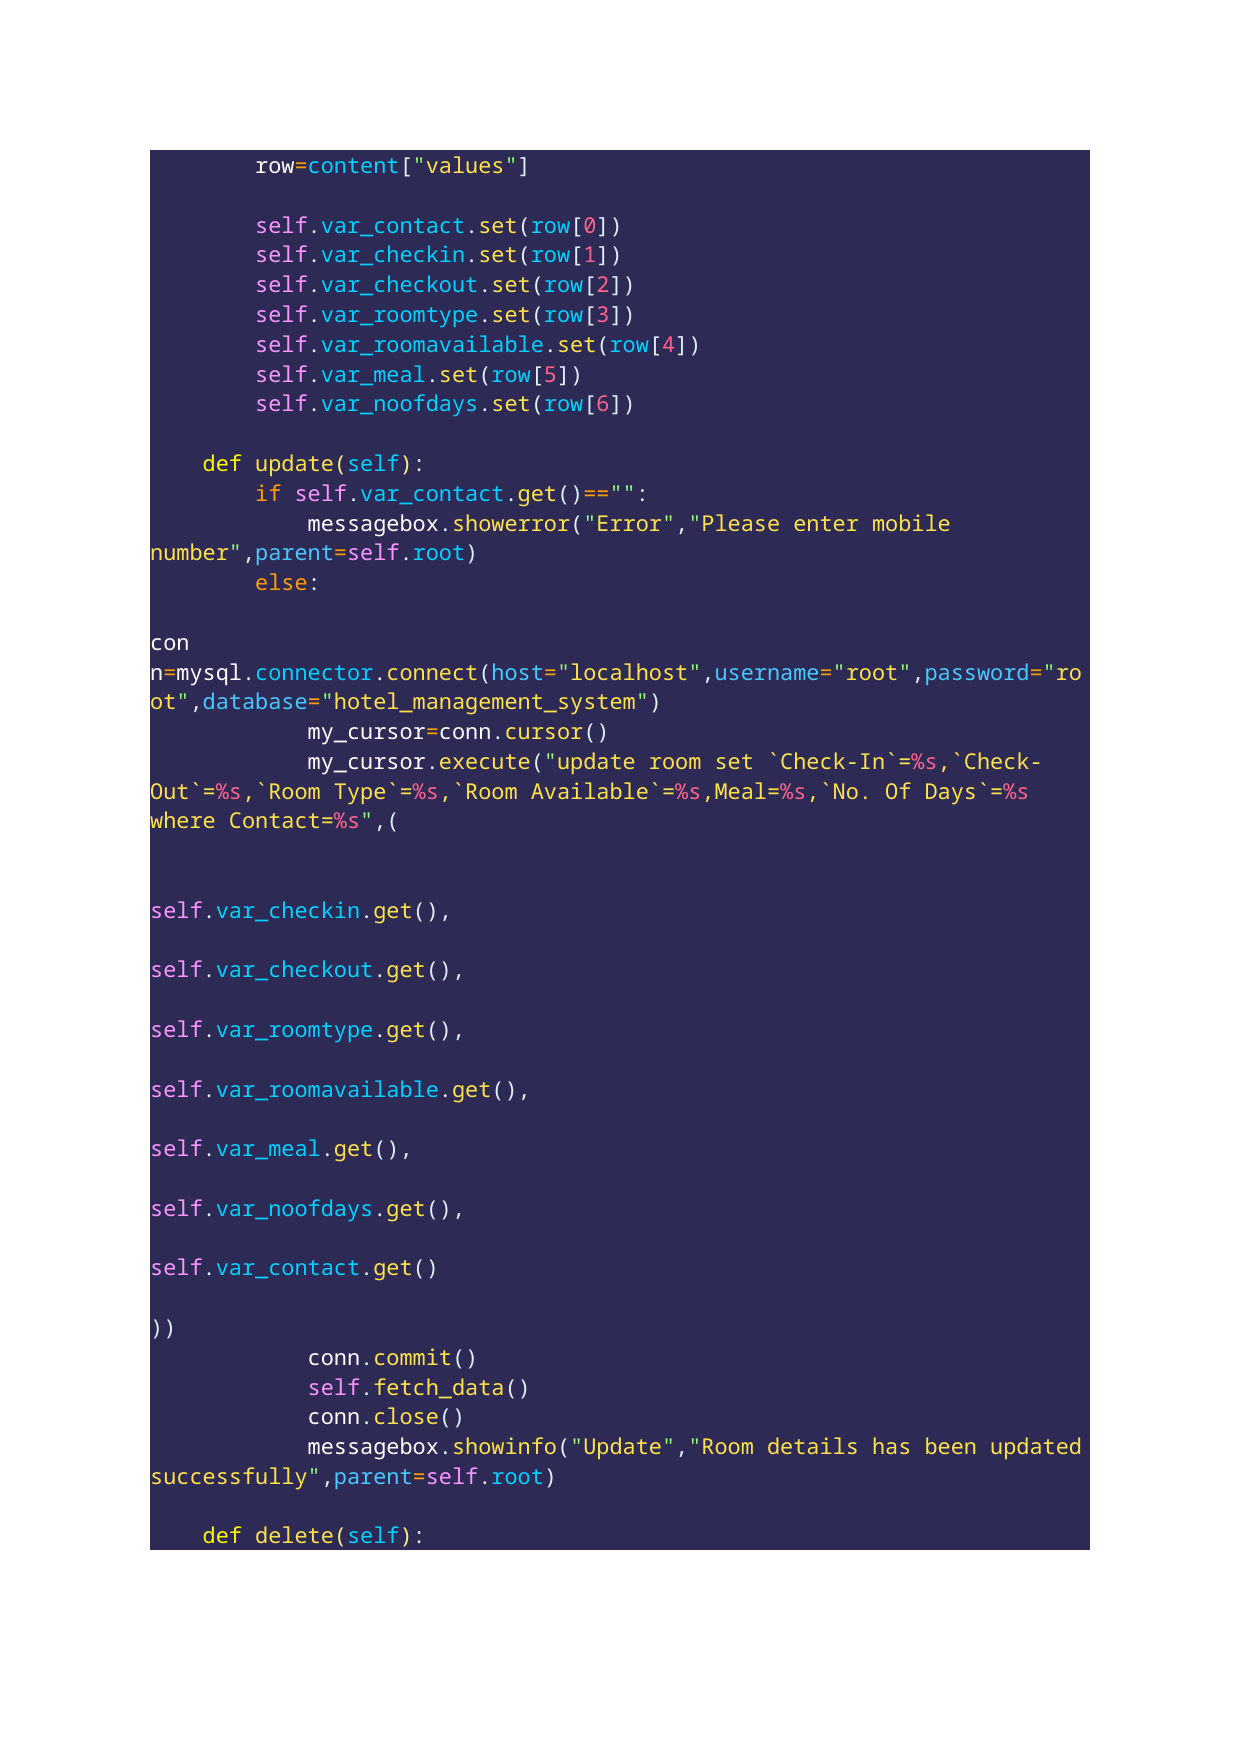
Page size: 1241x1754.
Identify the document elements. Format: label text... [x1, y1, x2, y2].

text self.var_roomtype.get(), [150, 984, 1090, 1044]
text messagebox.showinfo("Update","Room details has been updated successfully",parent=self.root) [150, 1431, 1090, 1491]
text conn.commit() [150, 1342, 1090, 1371]
text self.var_checkin.set(row[1]) [150, 239, 1090, 269]
text self.var_meal.set(row[5]) [150, 358, 1090, 388]
text self.fetch_data() [150, 1371, 1090, 1401]
text def update(self): [150, 448, 1090, 478]
text self.var_contact.set(row[0]) [150, 209, 1090, 239]
text self.var_noofdays.set(row[6]) [150, 388, 1090, 418]
text self.var_roomavailable.get(), [150, 1044, 1090, 1103]
text def delete(self): [150, 1520, 1090, 1550]
text self.var_checkin.get(), [150, 865, 1090, 924]
text my_cursor=conn.cursor() [150, 716, 1090, 746]
text if self.var_contact.get()=="": [150, 478, 1090, 507]
text my_cursor.execute("update room set `Check-In`=%s,`Check-Out`=%s,`Room Type`=%s,`Room Available`=%s,Meal=%s,`No. Of Days`=%s where Contact=%s",( [150, 746, 1090, 835]
text row=content["values"] [150, 150, 1090, 180]
text messagebox.showerror("Error","Please enter mobile number",parent=self.root) [150, 507, 1090, 567]
text else: [150, 567, 1090, 597]
text conn.close() [150, 1401, 1090, 1431]
text self.var_roomavailable.set(row[4]) [150, 329, 1090, 358]
text self.var_meal.get(), [150, 1103, 1090, 1163]
text )) [150, 1282, 1090, 1342]
text conn=mysql.connector.connect(host="localhost",username="root",password="root",database="hotel_management_system") [150, 597, 1090, 716]
text self.var_checkout.get(), [150, 924, 1090, 984]
text self.var_noofdays.get(), [150, 1163, 1090, 1222]
text self.var_checkout.set(row[2]) [150, 269, 1090, 299]
text self.var_contact.get() [150, 1222, 1090, 1282]
text self.var_roomtype.set(row[3]) [150, 299, 1090, 329]
